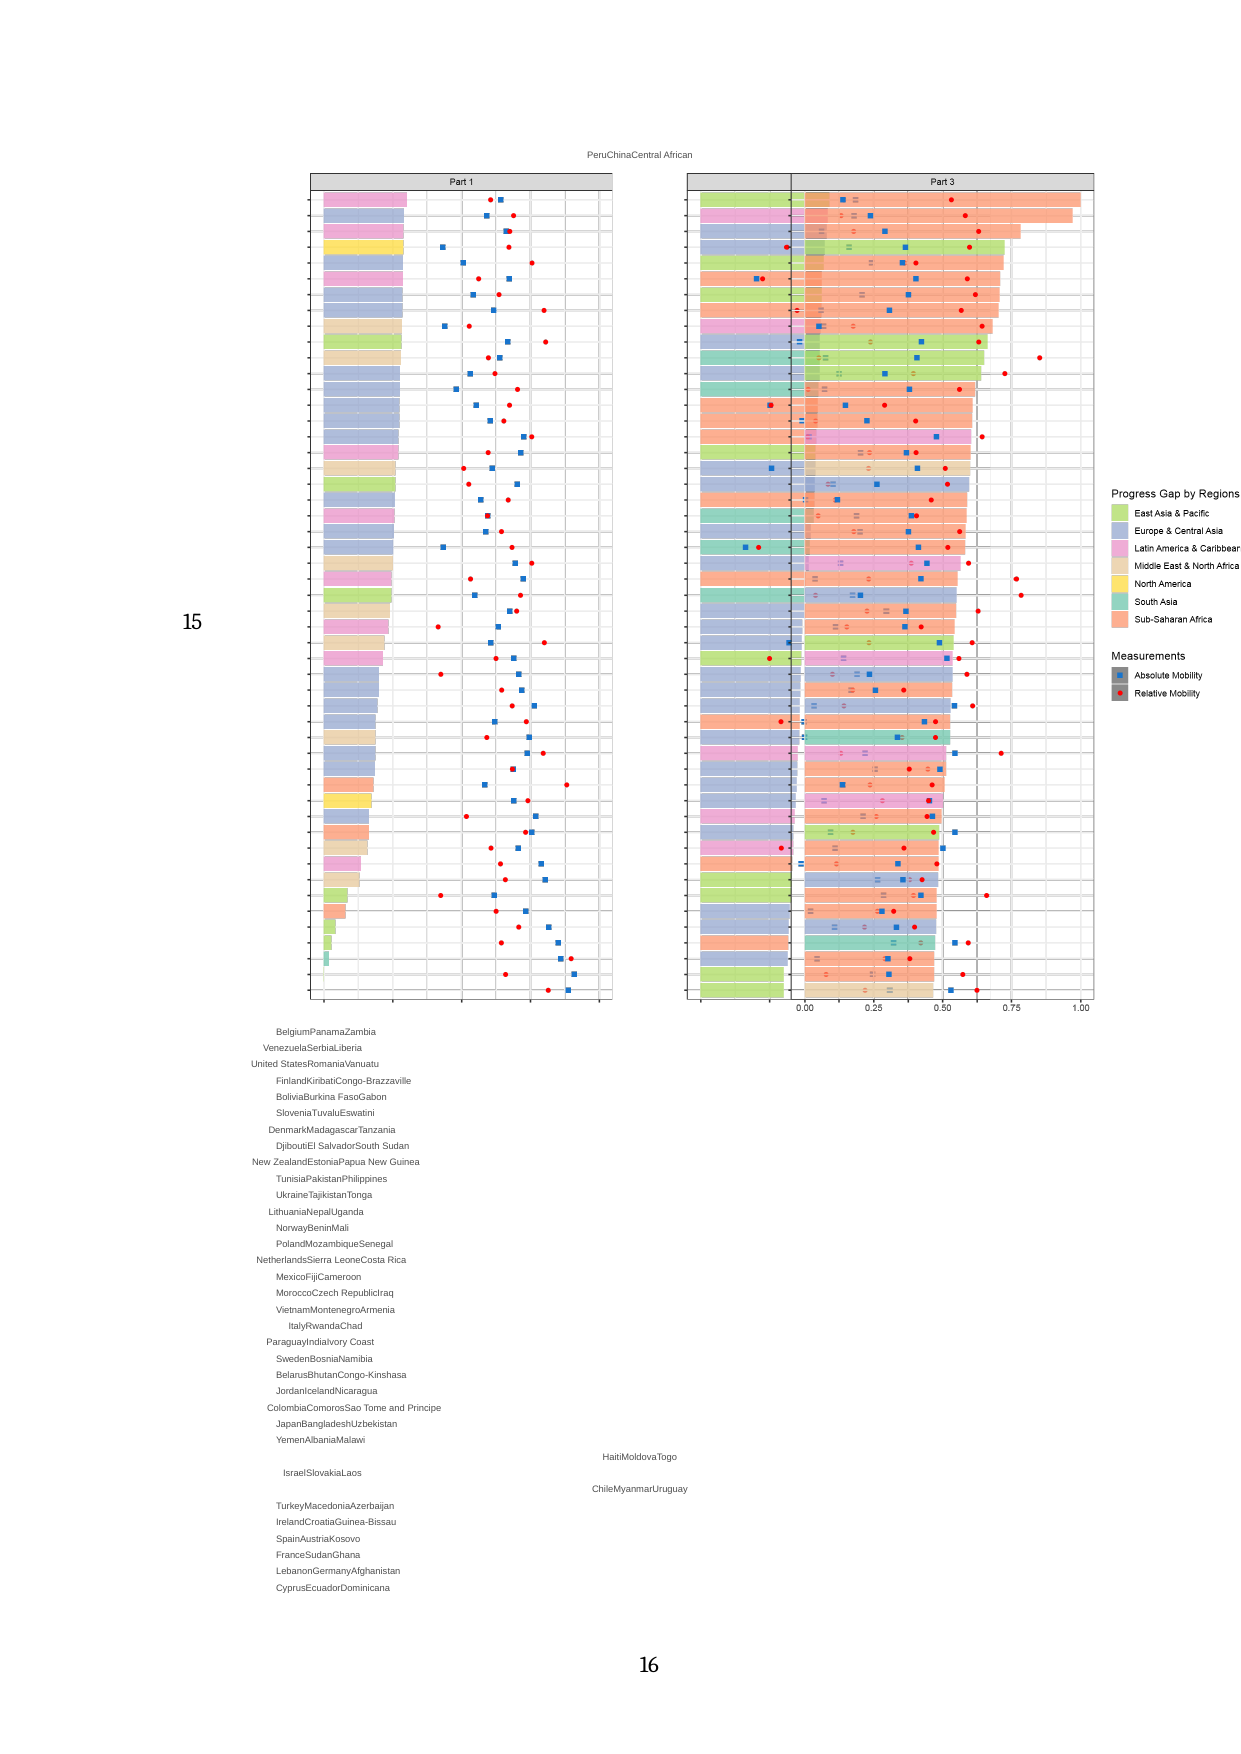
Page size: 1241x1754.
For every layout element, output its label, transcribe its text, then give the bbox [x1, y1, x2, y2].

picture [306, 172, 613, 1003]
picture [683, 172, 1241, 1011]
